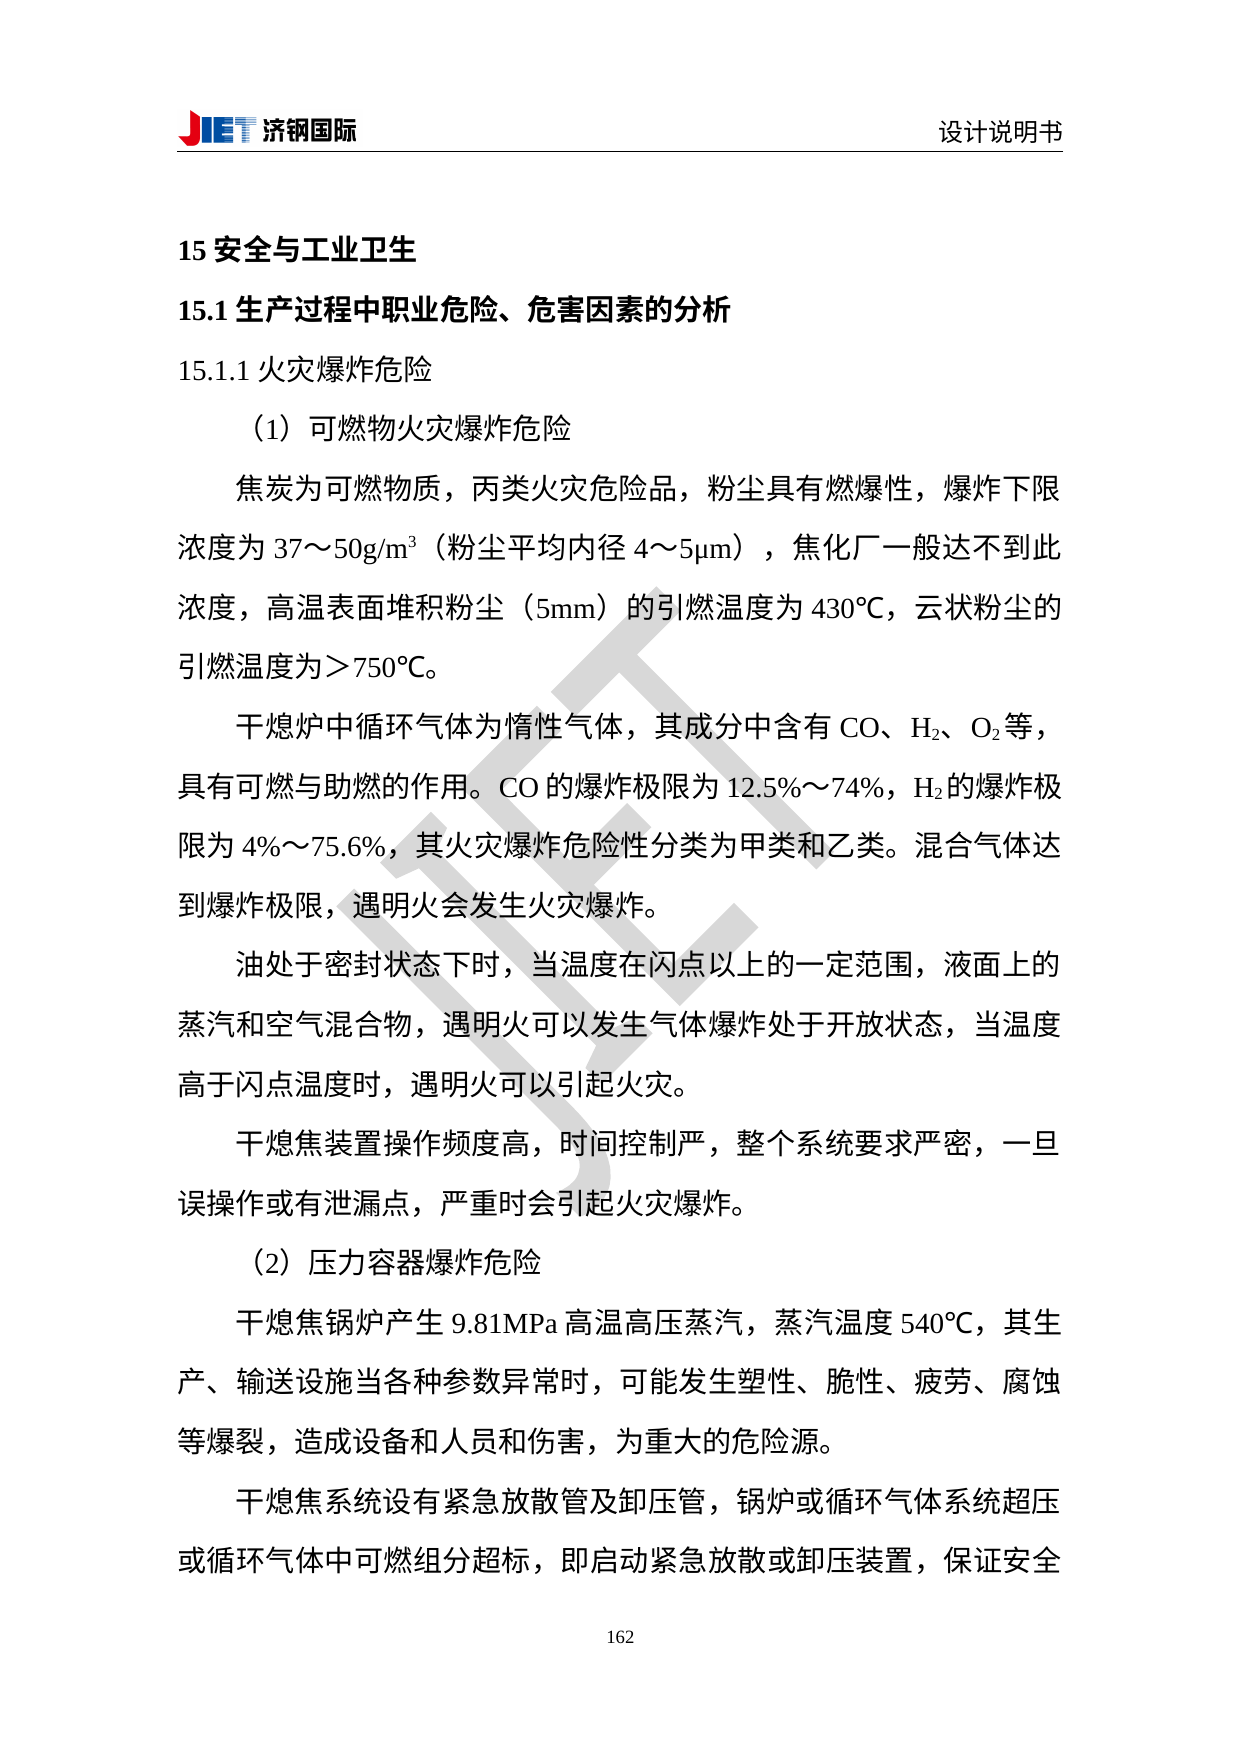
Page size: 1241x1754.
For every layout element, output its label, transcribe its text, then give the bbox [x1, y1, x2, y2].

subtitle 15.1 生产过程中职业危险、危害因素的分析 [177, 278, 1063, 337]
text 干熄炉中循环气体为惰性气体，其成分中含有CO、H2、O2等，具有可燃与助燃的作用。CO的爆炸极限为12.5%～74%，H2的爆炸极限为4%～75.6%，其火灾爆炸危险性分类为甲类和乙类。混合气体达到爆炸极限，遇明火会发生火灾爆炸。 [177, 695, 1063, 933]
picture [177, 109, 363, 147]
text 干熄焦系统设有紧急放散管及卸压管，锅炉或循环气体系统超压或循环气体中可燃组分超标，即启动紧急放散或卸压装置，保证安全生产。 [177, 1469, 1063, 1589]
text 干熄焦锅炉产生9.81MPa高温高压蒸汽，蒸汽温度540℃，其生产、输送设施当各种参数异常时，可能发生塑性、脆性、疲劳、腐蚀等爆裂，造成设备和人员和伤害，为重大的危险源。 [177, 1291, 1063, 1469]
text 焦炭为可燃物质，丙类火灾危险品，粉尘具有燃爆性，爆炸下限浓度为37～50g/m3（粉尘平均内径4～5μm），焦化厂一般达不到此浓度，高温表面堆积粉尘（5mm）的引燃温度为430℃，云状粉尘的引燃温度为＞750℃。 [177, 457, 1063, 695]
text 油处于密封状态下时，当温度在闪点以上的一定范围，液面上的蒸汽和空气混合物，遇明火可以发生气体爆炸处于开放状态，当温度高于闪点温度时，遇明火可以引起火灾。 [177, 933, 1063, 1112]
text （1）可燃物火灾爆炸危险 [177, 397, 1063, 457]
subtitle 15.1.1 火灾爆炸危险 [177, 337, 1063, 397]
text （2）压力容器爆炸危险 [177, 1231, 1063, 1291]
subtitle 15 安全与工业卫生 [177, 218, 1063, 278]
text 干熄焦装置操作频度高，时间控制严，整个系统要求严密，一旦误操作或有泄漏点，严重时会引起火灾爆炸。 [177, 1112, 1063, 1231]
